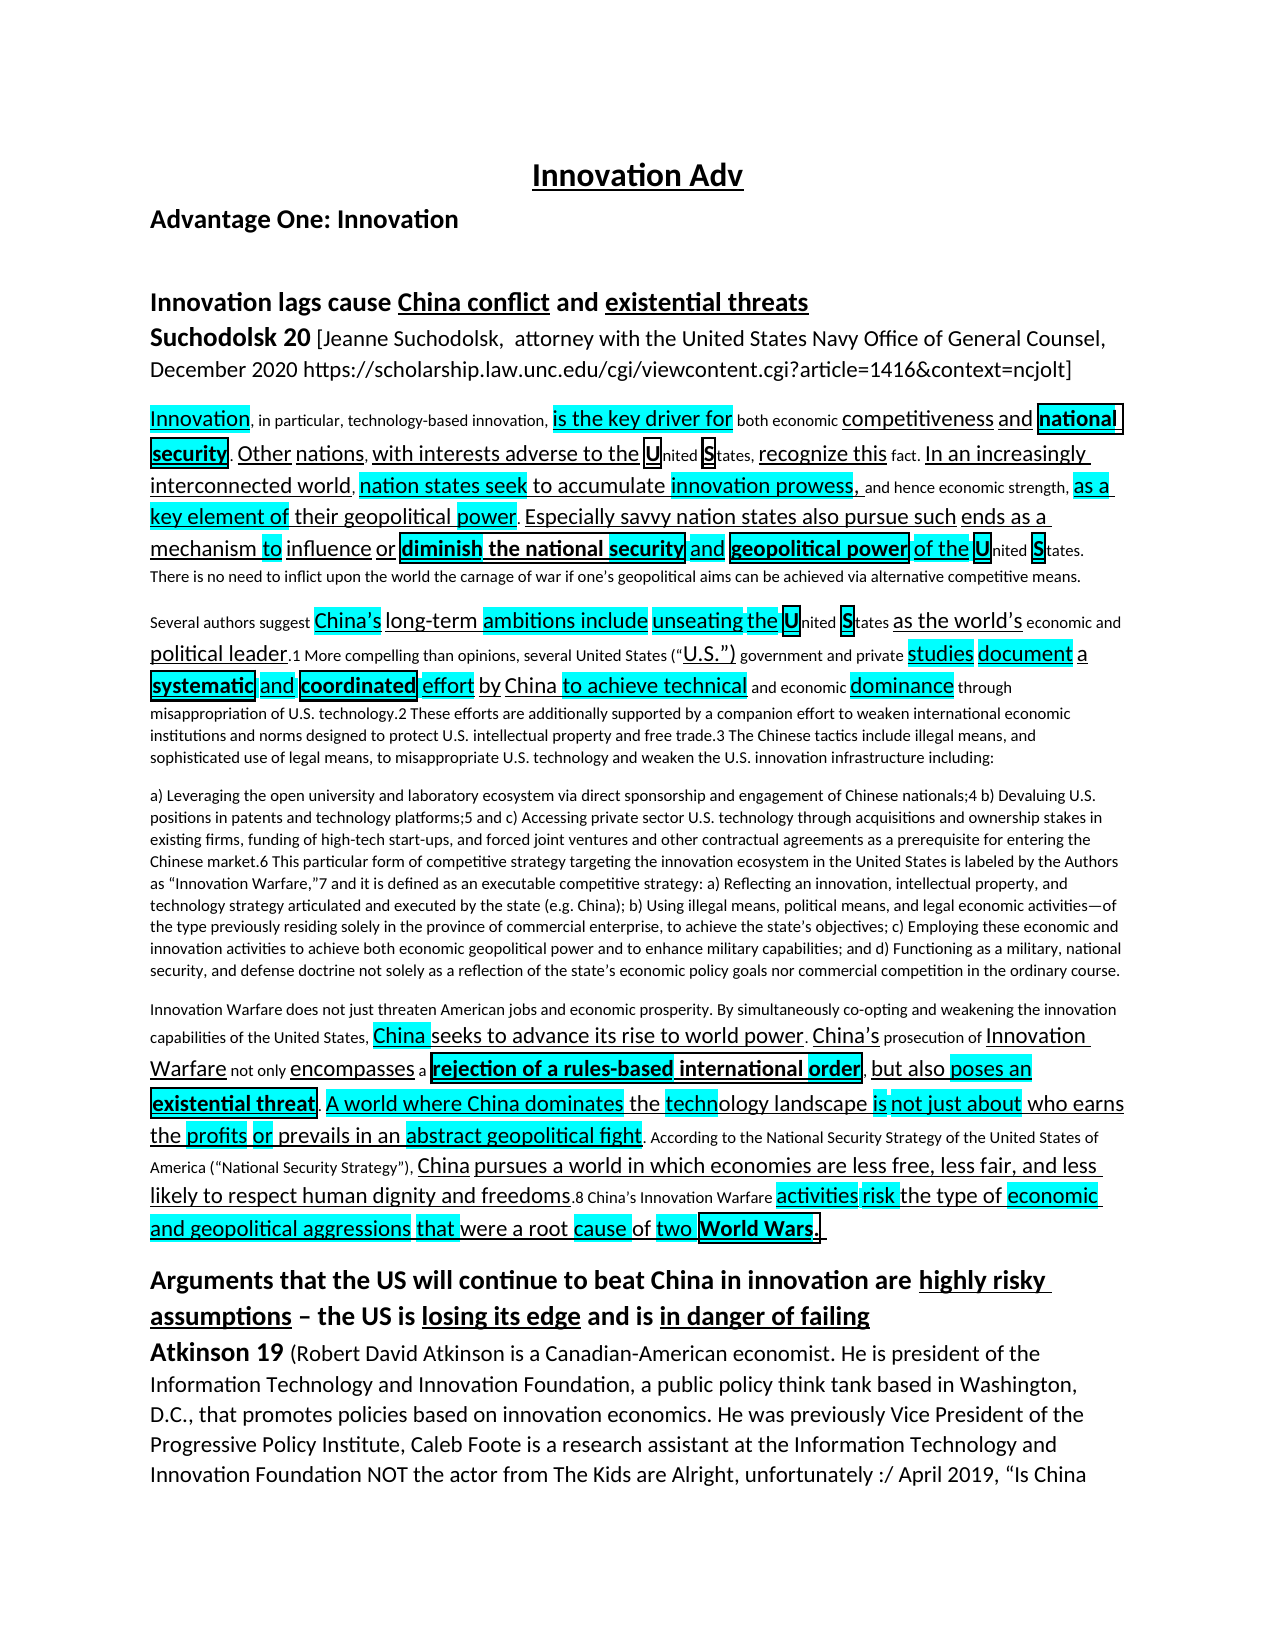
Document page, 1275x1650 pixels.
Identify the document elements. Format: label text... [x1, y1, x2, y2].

subtitle Innovation lags cause China conflict and existential threats [150, 285, 1125, 318]
text Innovation, in particular, technology-based innovation, is the key driver for both economic competitiveness and national security. Other nations, with interests adverse to the United States, recognize this fact. In an increasingly interconnected world, nation states seek to accumulate innovation prowess, and hence economic strength, as a key element of their geopolitical power. Especially savvy nation states also pursue such ends as a mechanism to influence or diminish the national security and geopolitical power of the United States. There is no need to inflict upon the world the carnage of war if one’s geopolitical aims can be achieved via alternative competitive means. [150, 402, 1125, 586]
subtitle Advantage One: Innovation [150, 202, 1125, 235]
text Several authors suggest China’s long-term ambitions include unseating the United States as the world’s economic and political leader.1 More compelling than opinions, several United States (“U.S.”) government and private studies document a systematic and coordinated effort by China to achieve technical and economic dominance through misappropriation of U.S. technology.2 These efforts are additionally supported by a companion effort to weaken international economic institutions and norms designed to protect U.S. intellectual property and free trade.3 The Chinese tactics include illegal means, and sophisticated use of legal means, to misappropriate U.S. technology and weaken the U.S. innovation infrastructure including: [150, 604, 1125, 767]
text Innovation Warfare does not just threaten American jobs and economic prosperity. By simultaneously co-opting and weakening the innovation capabilities of the United States, China seeks to advance its rise to world power. China’s prosecution of Innovation Warfare not only encompasses a rejection of a rules-based international order, but also poses an existential threat. A world where China dominates the technology landscape is not just about who earns the profits or prevails in an abstract geopolitical fight. According to the National Security Strategy of the United States of America (“National Security Strategy”), China pursues a world in which economies are less free, less fair, and less likely to respect human dignity and freedoms.8 China’s Innovation Warfare activities risk the type of economic and geopolitical aggressions that were a root cause of two World Wars. [150, 999, 1125, 1244]
subtitle Arguments that the US will continue to beat China in innovation are highly risky assumptions – the US is losing its edge and is in danger of failing [150, 1263, 1125, 1332]
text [150, 1335, 1125, 1488]
subtitle Innovation Adv [150, 154, 1125, 195]
text Suchodolsk 20 [Jeanne Suchodolsk, attorney with the United States Navy Office of General Counsel, December 2020 https://scholarship.law.unc.edu/cgi/viewcontent.cgi?article=1416&context=ncjolt] [150, 320, 1125, 384]
text a) Leveraging the open university and laboratory ecosystem via direct sponsorship and engagement of Chinese nationals;4 b) Devaluing U.S. positions in patents and technology platforms;5 and c) Accessing private sector U.S. technology through acquisitions and ownership stakes in existing firms, funding of high-tech start-ups, and forced joint ventures and other contractual agreements as a prerequisite for entering the Chinese market.6 This particular form of competitive strategy targeting the innovation ecosystem in the United States is labeled by the Authors as “Innovation Warfare,”7 and it is defined as an executable competitive strategy: a) Reflecting an innovation, intellectual property, and technology strategy articulated and executed by the state (e.g. China); b) Using illegal means, political means, and legal economic activities—of the type previously residing solely in the province of commercial enterprise, to achieve the state’s objectives; c) Employing these economic and innovation activities to achieve both economic geopolitical power and to enhance military capabilities; and d) Functioning as a military, national security, and defense doctrine not solely as a reflection of the state’s economic policy goals nor commercial competition in the ordinary course. [150, 786, 1125, 981]
